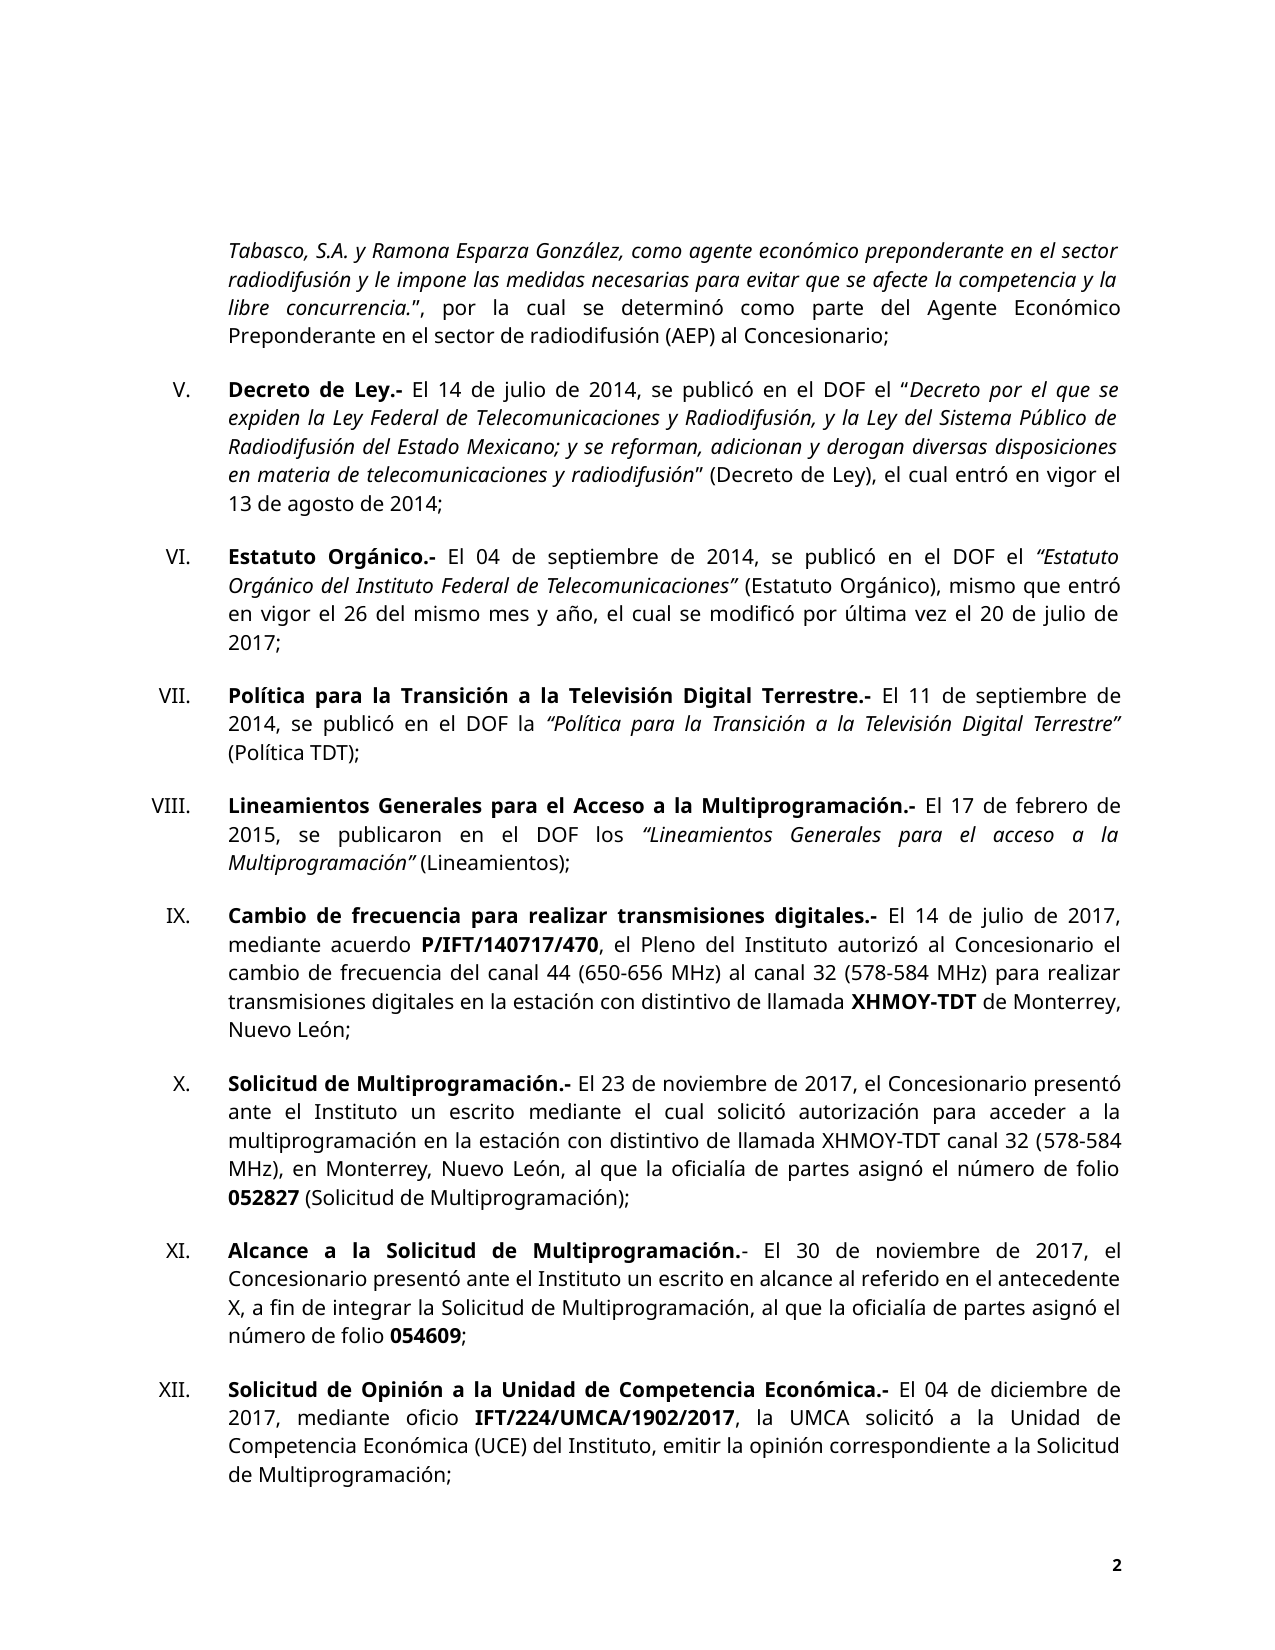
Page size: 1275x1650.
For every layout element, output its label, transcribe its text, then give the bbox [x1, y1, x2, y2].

list Solicitud de Multiprogramación.- El 23 de noviembre de 2017, el Concesionario presentó ante el Instituto un escrito mediante el cual solicitó autorización para acceder a la multiprogramación en la estación con distintivo de llamada XHMOY-TDT canal 32 (578-584 MHz), en Monterrey, Nuevo León, al que la oficialía de partes asignó el número de folio 052827 (Solicitud de Multiprogramación); [191, 1069, 1121, 1211]
list Estatuto Orgánico.- El 04 de septiembre de 2014, se publicó en el DOF el “Estatuto Orgánico del Instituto Federal de Telecomunicaciones” (Estatuto Orgánico), mismo que entró en vigor el 26 del mismo mes y año, el cual se modificó por última vez el 20 de julio de 2017; [191, 542, 1121, 656]
list Decreto de Ley.- El 14 de julio de 2014, se publicó en el DOF el “Decreto por el que se expiden la Ley Federal de Telecomunicaciones y Radiodifusión, y la Ley del Sistema Público de Radiodifusión del Estado Mexicano; y se reforman, adicionan y derogan diversas disposiciones en materia de telecomunicaciones y radiodifusión” (Decreto de Ley), el cual entró en vigor el 13 de agosto de 2014; [191, 375, 1121, 517]
list Política para la Transición a la Televisión Digital Terrestre.- El 11 de septiembre de 2014, se publicó en el DOF la “Política para la Transición a la Televisión Digital Terrestre” (Política TDT); [191, 681, 1121, 766]
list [191, 236, 1121, 350]
list Lineamientos Generales para el Acceso a la Multiprogramación.- El 17 de febrero de 2015, se publicaron en el DOF los “Lineamientos Generales para el acceso a la Multiprogramación” (Lineamientos); [191, 791, 1121, 877]
list Cambio de frecuencia para realizar transmisiones digitales.- El 14 de julio de 2017, mediante acuerdo P/IFT/140717/470, el Pleno del Instituto autorizó al Concesionario el cambio de frecuencia del canal 44 (650-656 MHz) al canal 32 (578-584 MHz) para realizar transmisiones digitales en la estación con distintivo de llamada XHMOY-TDT de Monterrey, Nuevo León; [191, 902, 1121, 1044]
list Alcance a la Solicitud de Multiprogramación.- El 30 de noviembre de 2017, el Concesionario presentó ante el Instituto un escrito en alcance al referido en el antecedente X, a fin de integrar la Solicitud de Multiprogramación, al que la oficialía de partes asignó el número de folio 054609; [191, 1236, 1121, 1350]
list Solicitud de Opinión a la Unidad de Competencia Económica.- El 04 de diciembre de 2017, mediante oficio IFT/224/UMCA/1902/2017, la UMCA solicitó a la Unidad de Competencia Económica (UCE) del Instituto, emitir la opinión correspondiente a la Solicitud de Multiprogramación; [191, 1375, 1121, 1488]
